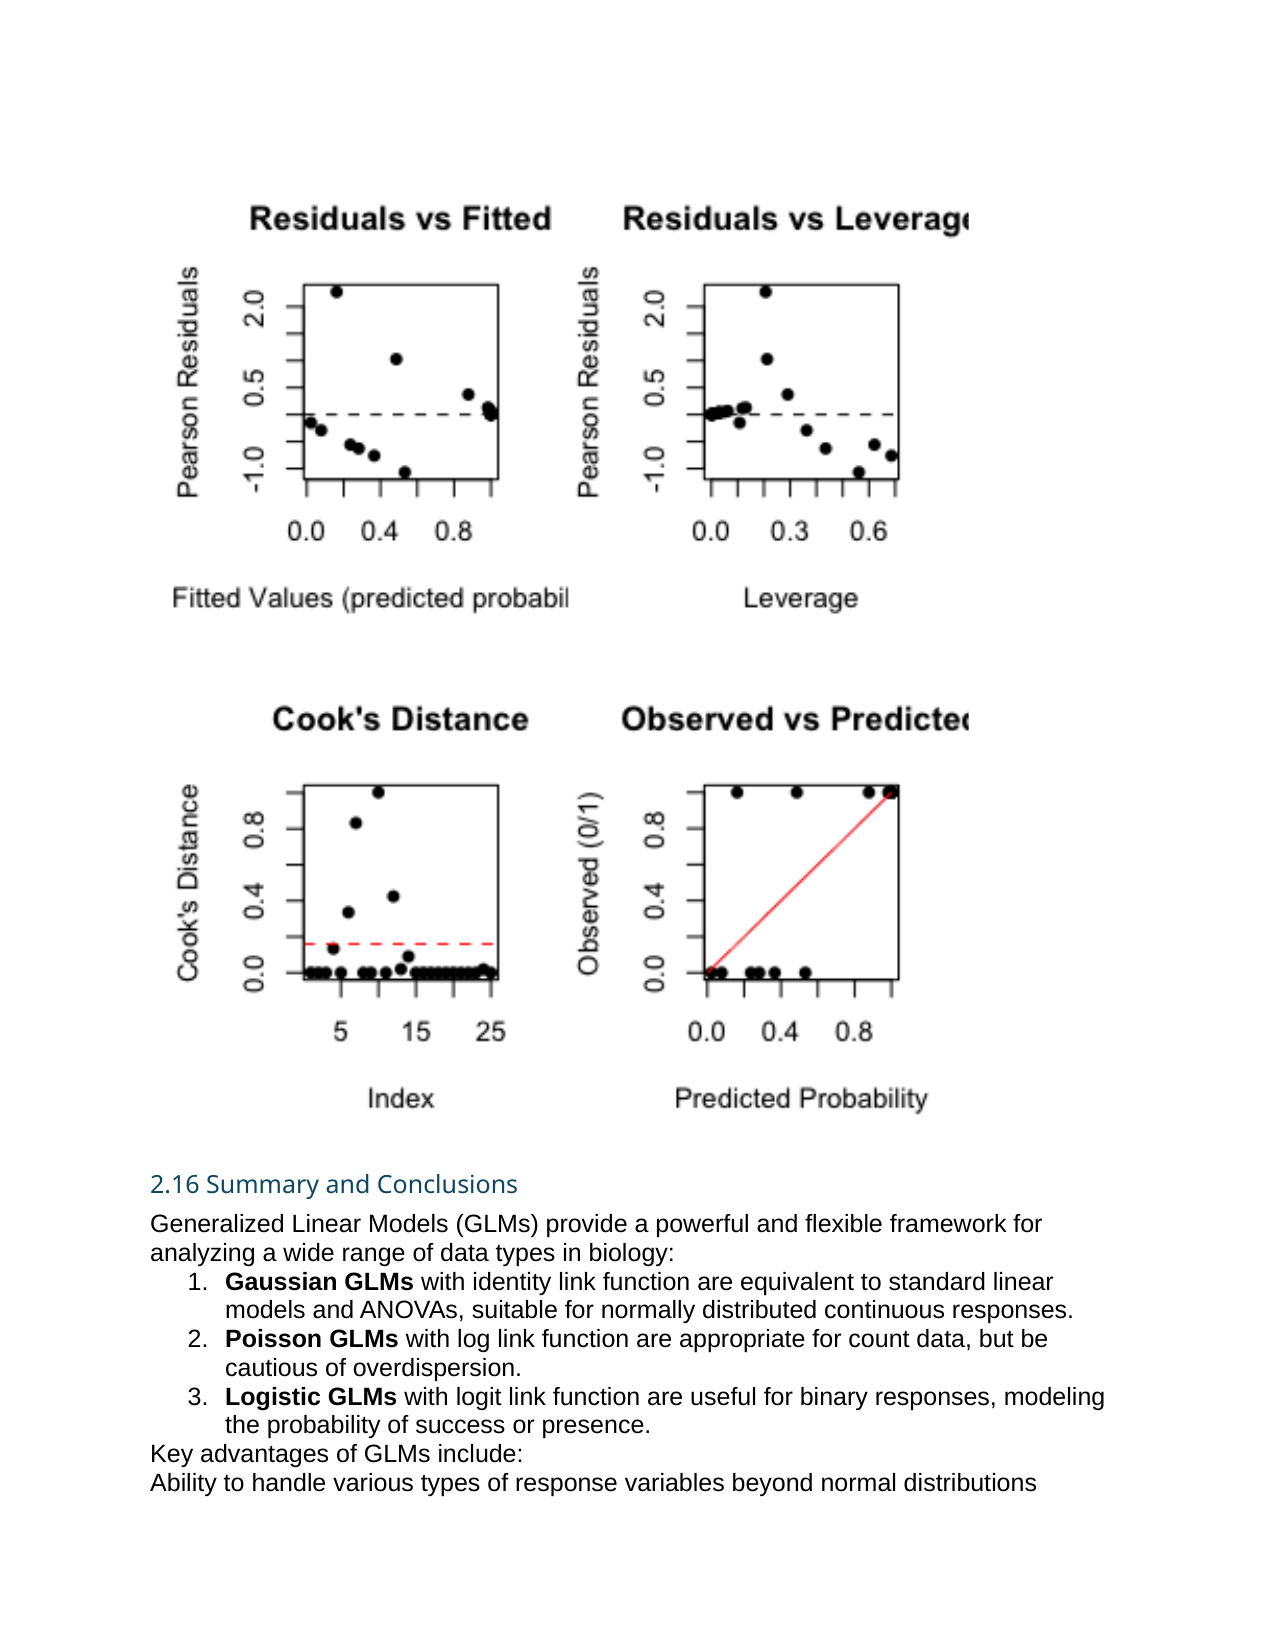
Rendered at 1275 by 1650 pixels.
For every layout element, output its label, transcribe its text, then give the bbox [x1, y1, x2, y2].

picture [168, 150, 969, 1150]
list Poisson GLMs with log link function are appropriate for count data, but be cautious of overdispersion. [187, 1324, 1125, 1382]
list Gaussian GLMs with identity link function are equivalent to standard linear models and ANOVAs, suitable for normally distributed continuous responses. [187, 1267, 1125, 1324]
subtitle 2.16 Summary and Conclusions [150, 1167, 1125, 1201]
list Logistic GLMs with logit link function are useful for binary responses, modeling the probability of success or presence. [187, 1382, 1125, 1439]
